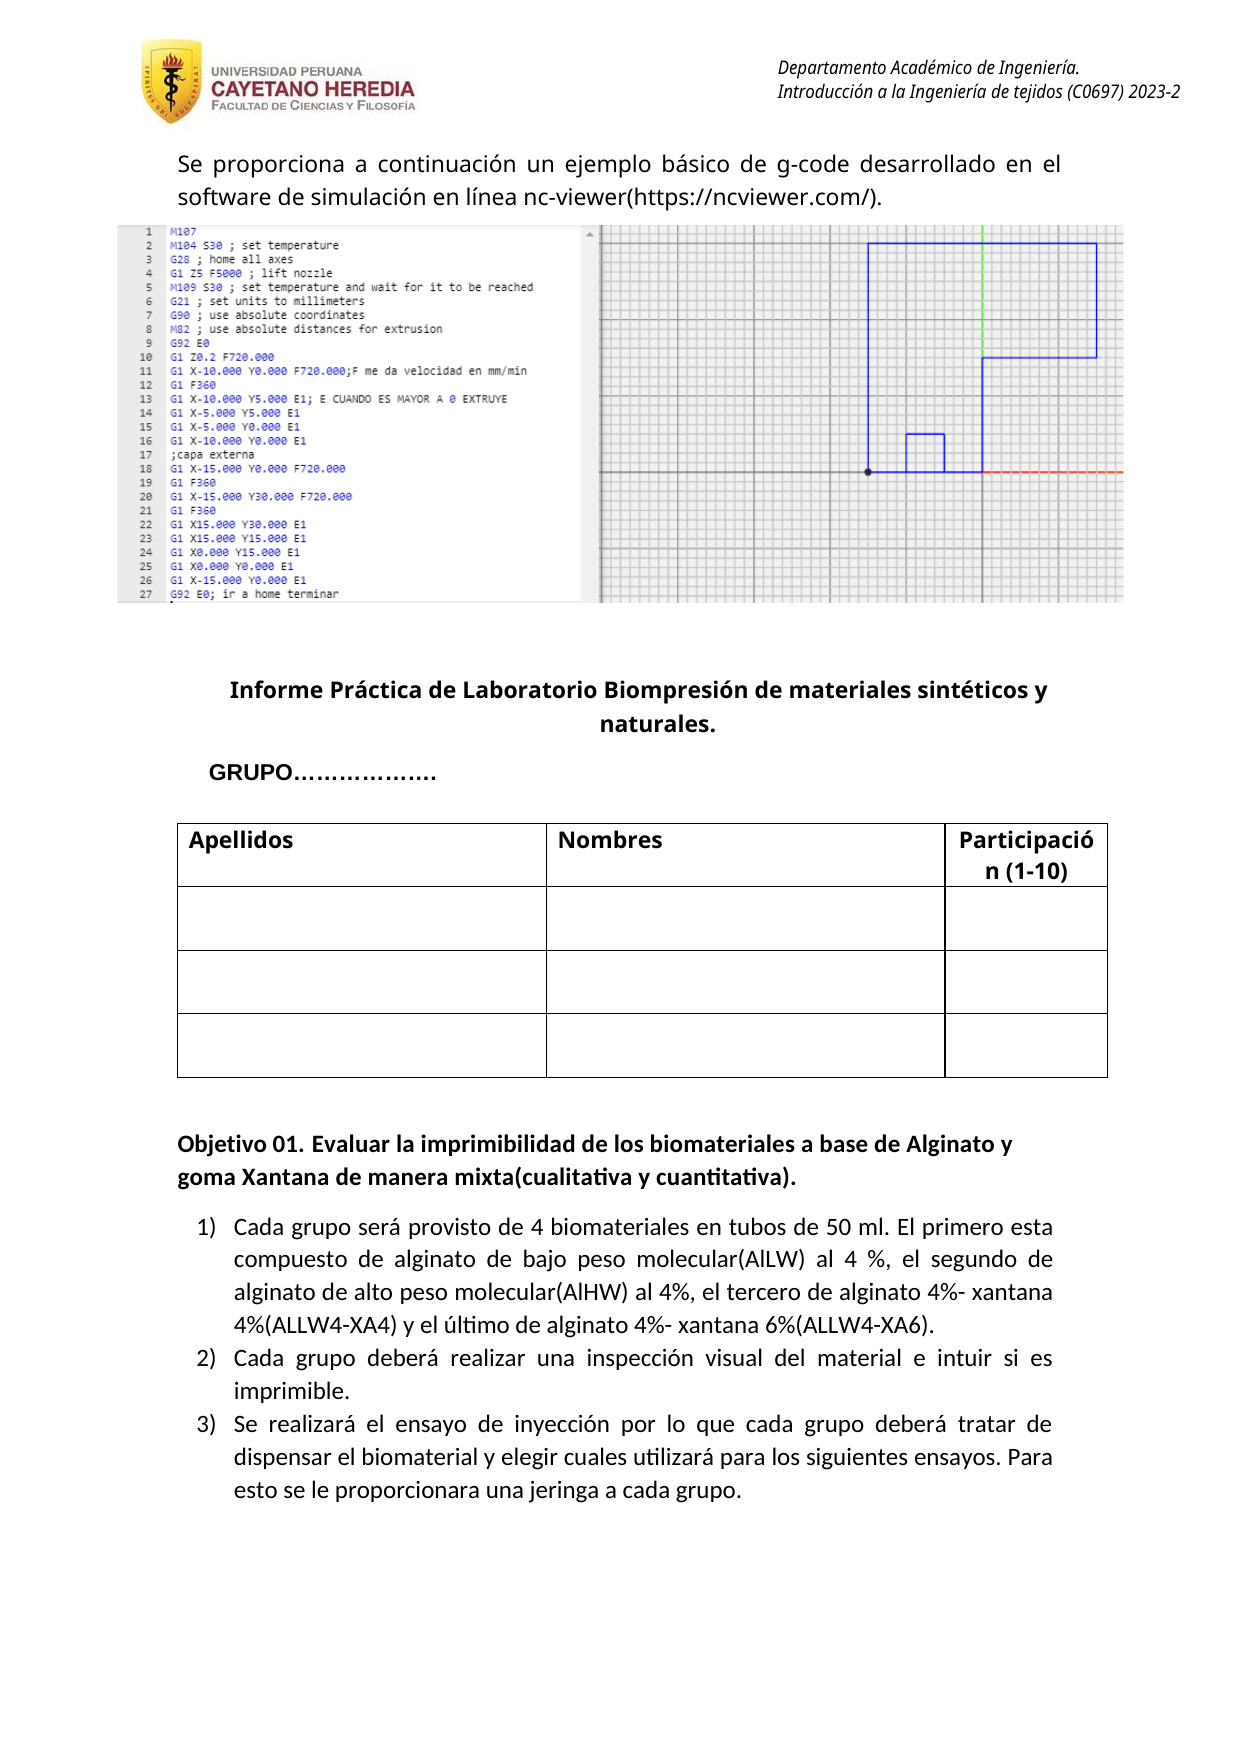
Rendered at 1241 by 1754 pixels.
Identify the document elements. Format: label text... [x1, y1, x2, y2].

table_cell [547, 951, 944, 1013]
text Objetivo 01. Evaluar la imprimibilidad de los biomateriales a base de Alginato y goma Xantana de manera mixta(cualitativa y cuantitativa). [177, 1128, 1063, 1192]
table_header Apellidos [178, 824, 546, 886]
list Cada grupo deberá realizar una inspección visual del material e intuir si es imprimible. [196, 1342, 1054, 1406]
table_cell [547, 887, 944, 950]
subtitle GRUPO………………. [209, 759, 1031, 785]
table_cell [946, 951, 1107, 1013]
table_cell [946, 887, 1107, 950]
text Se proporciona a continuación un ejemplo básico de g-code desarrollado en el software de simulación en línea nc-viewer(https://ncviewer.com/). [177, 148, 1063, 213]
list Se realizará el ensayo de inyección por lo que cada grupo deberá tratar de dispensar el biomaterial y elegir cuales utilizará para los siguientes ensayos. Para esto se le proporcionara una jeringa a cada grupo. [196, 1408, 1054, 1504]
text Informe Práctica de Laboratorio Biompresión de materiales sintéticos y naturales. [215, 674, 1063, 739]
table_header Nombres [547, 824, 944, 886]
picture [117, 225, 1124, 603]
list Cada grupo será provisto de 4 biomateriales en tubos de 50 ml. El primero esta compuesto de alginato de bajo peso molecular(AlLW) al 4 %, el segundo de alginato de alto peso molecular(AlHW) al 4%, el tercero de alginato 4%- xantana 4%(ALLW4-XA4) y el último de alginato 4%- xantana 6%(ALLW4-XA6). [196, 1211, 1054, 1340]
picture [141, 36, 419, 130]
table_cell [178, 951, 546, 1013]
table_cell [178, 887, 546, 950]
table_cell [946, 1014, 1107, 1077]
table_header Participación (1-10) [946, 824, 1107, 886]
table_cell [178, 1014, 546, 1077]
table_cell [547, 1014, 944, 1077]
